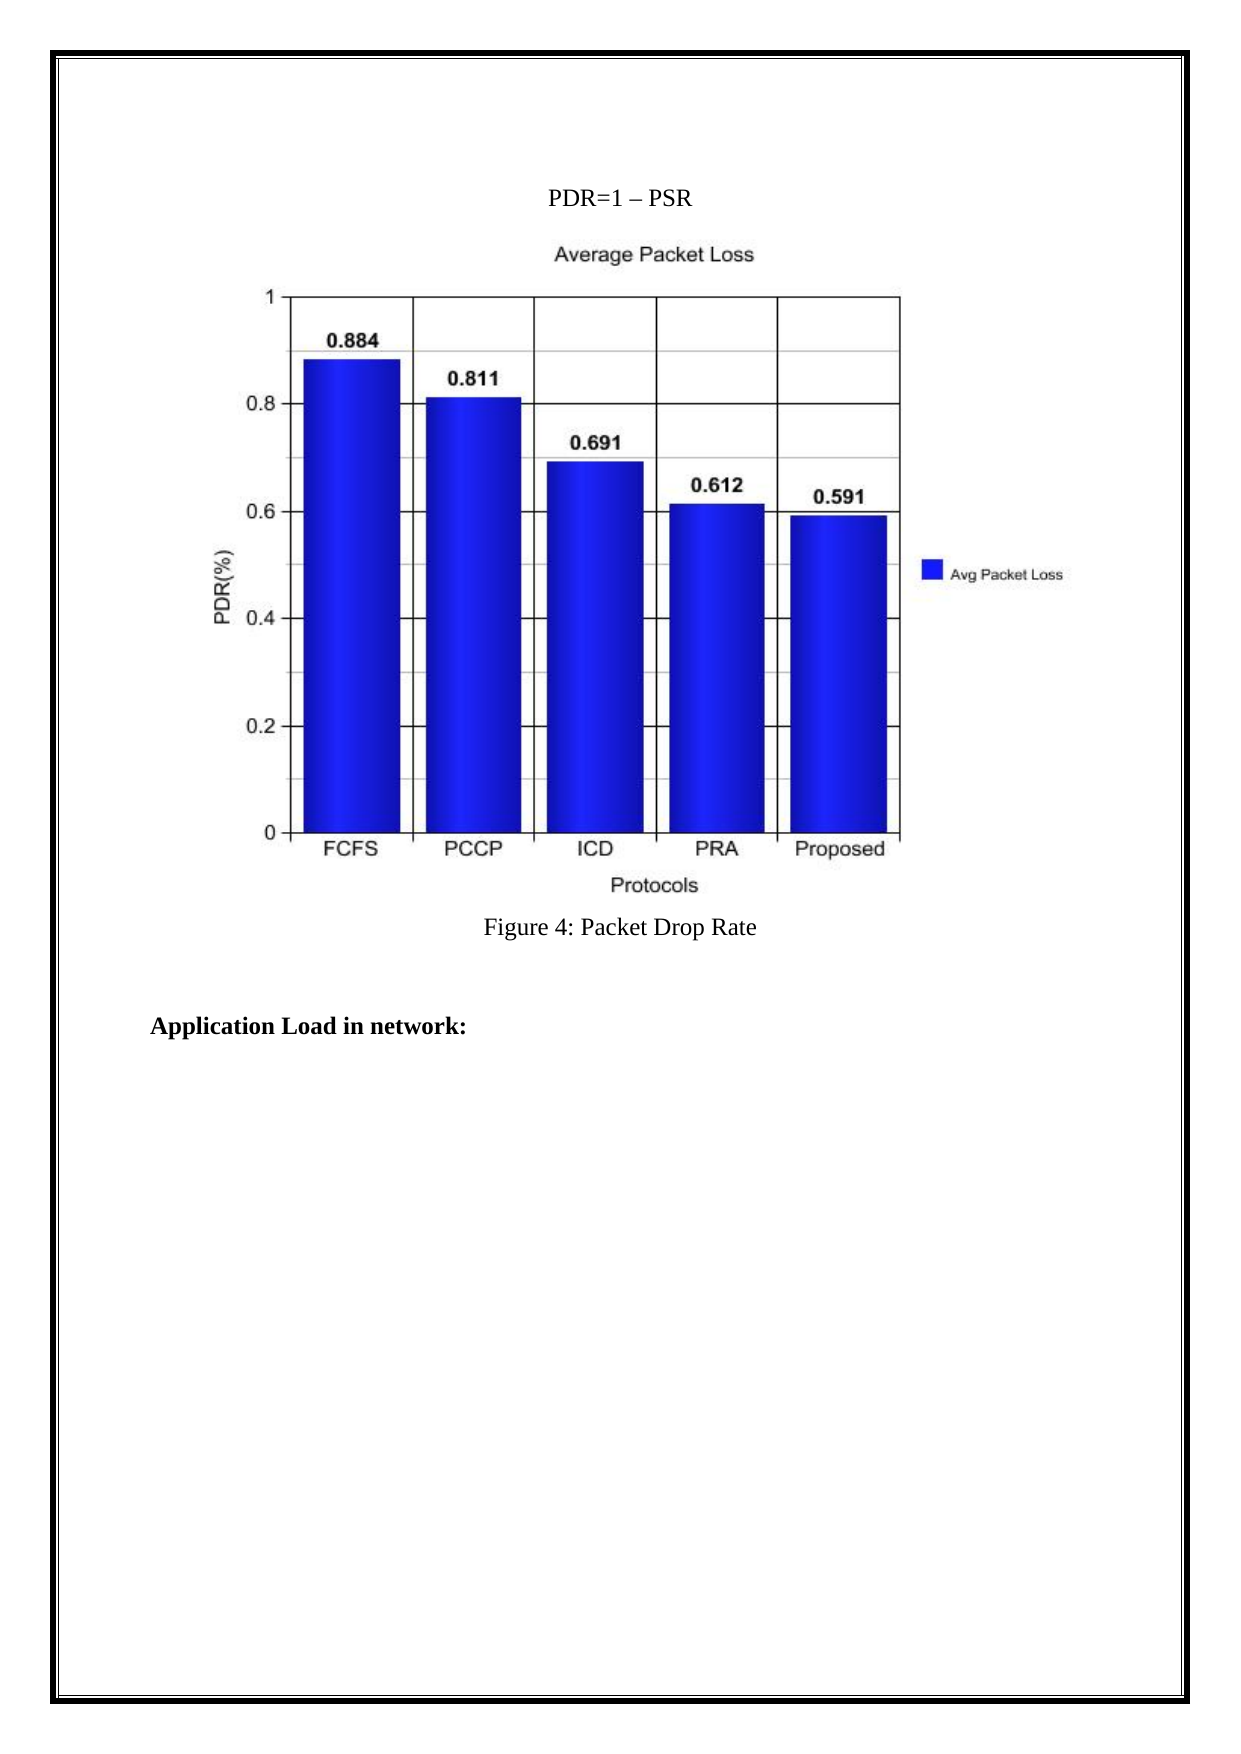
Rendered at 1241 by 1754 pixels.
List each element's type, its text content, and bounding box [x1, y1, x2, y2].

picture [201, 228, 1108, 904]
text PDR=1 – PSR [150, 183, 1090, 212]
text Application Load in network: [150, 1011, 1090, 1040]
